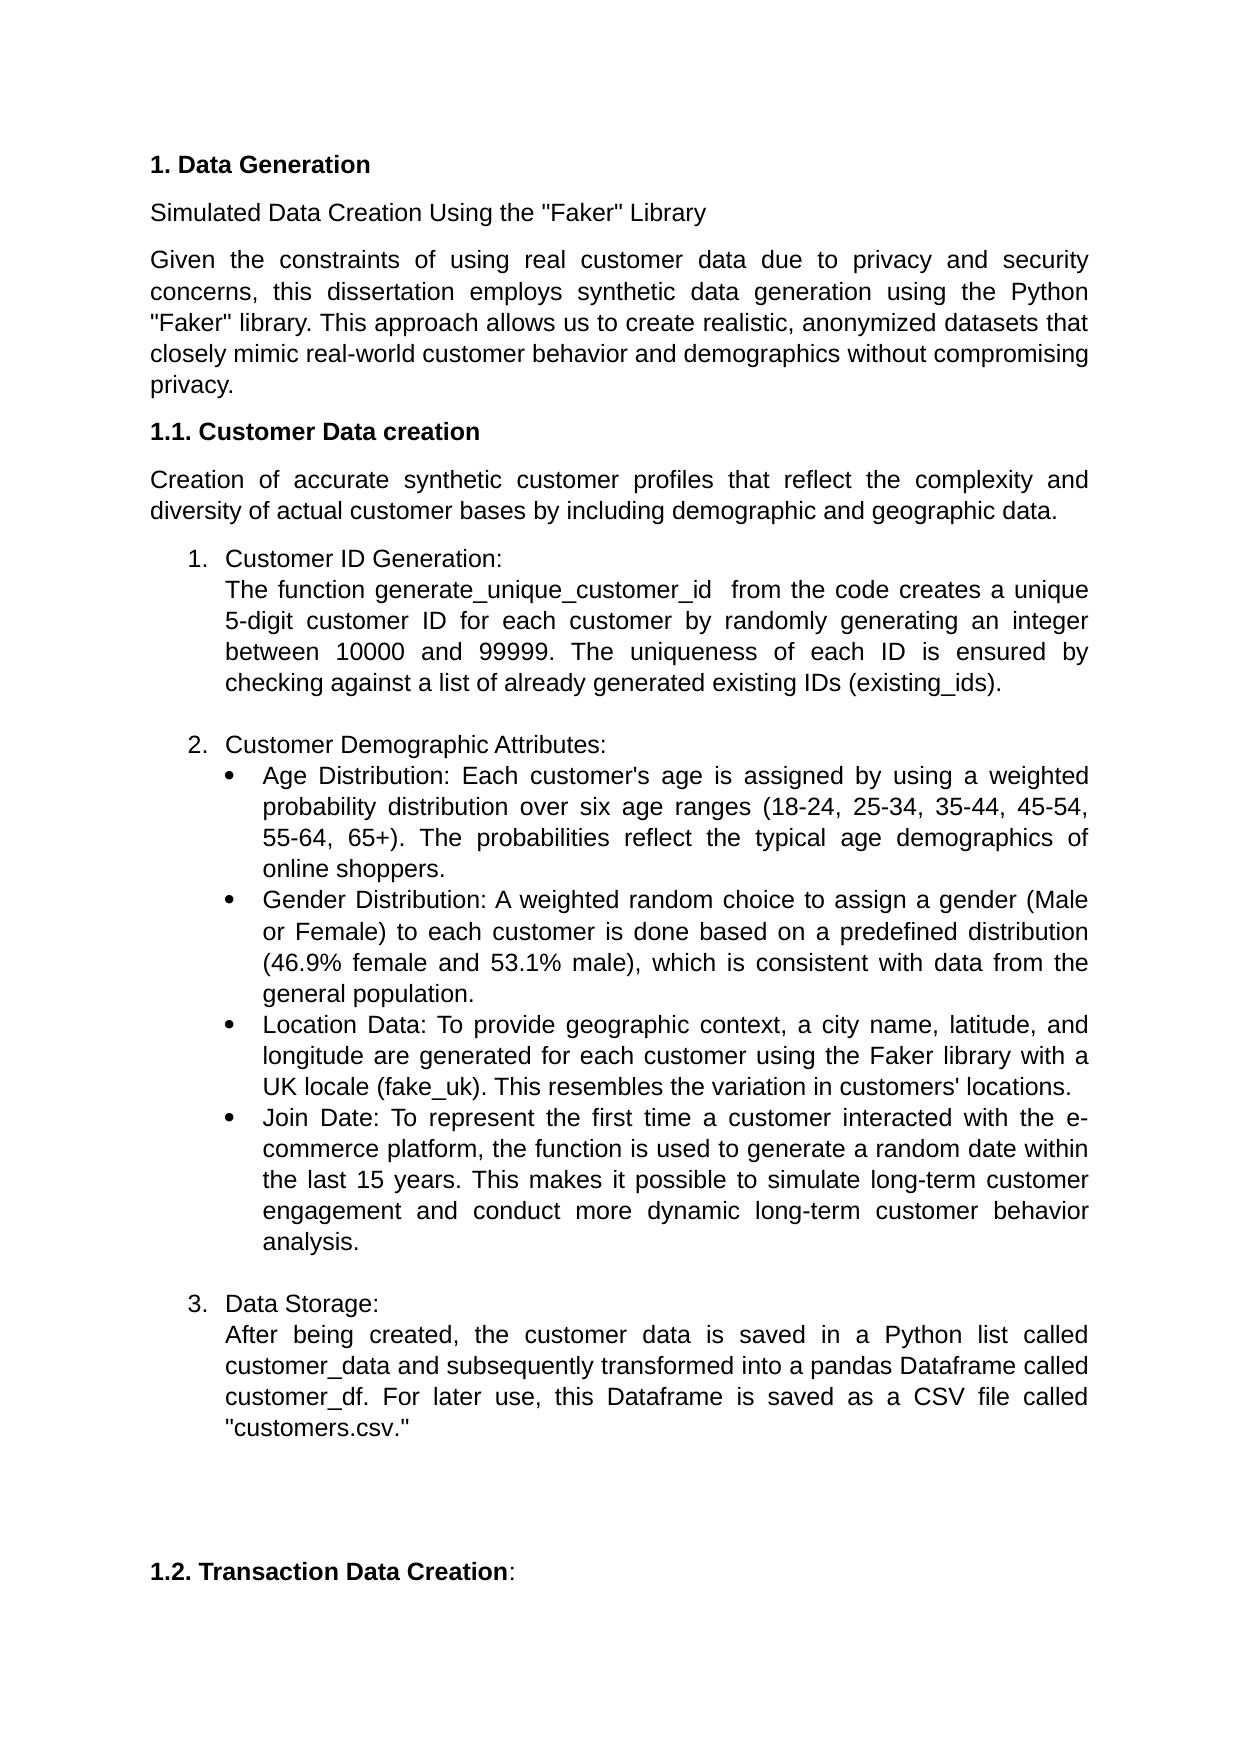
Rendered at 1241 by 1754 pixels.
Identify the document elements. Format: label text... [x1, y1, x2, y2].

list Customer ID Generation: [187, 544, 1090, 572]
text 1.2. Transaction Data Creation: [150, 1556, 1090, 1585]
text Simulated Data Creation Using the "Faker" Library [150, 198, 1090, 226]
list Location Data: To provide geographic context, a city name, latitude, and longitude are generated for each customer using the Faker library with a UK locale (fake_uk). This resembles the variation in customers' locations. [225, 1009, 1090, 1101]
list The function generate_unique_customer_id from the code creates a unique 5-digit customer ID for each customer by randomly generating an integer between 10000 and 99999. The uniqueness of each ID is ensured by checking against a list of already generated existing IDs (existing_ids). [225, 575, 1090, 697]
list After being created, the customer data is saved in a Python list called customer_data and subsequently transformed into a pandas Dataframe called customer_df. For later use, this Dataframe is saved as a CSV file called "customers.csv." [225, 1320, 1090, 1442]
text Given the constraints of using real customer data due to privacy and security concerns, this dissertation employs synthetic data generation using the Python "Faker" library. This approach allows us to create realistic, anonymized datasets that closely mimic real-world customer behavior and demographics without compromising privacy. [150, 245, 1090, 398]
text 1. Data Generation [150, 150, 1090, 179]
text 1.1. Customer Data creation [150, 417, 1090, 446]
list Join Date: To represent the first time a customer interacted with the e-commerce platform, the function is used to generate a random date within the last 15 years. This makes it possible to simulate long-term customer engagement and conduct more dynamic long-term customer behavior analysis. [225, 1103, 1090, 1256]
list Gender Distribution: A weighted random choice to assign a gender (Male or Female) to each customer is done based on a predefined distribution (46.9% female and 53.1% male), which is consistent with data from the general population. [225, 885, 1090, 1007]
text Creation of accurate synthetic customer profiles that reflect the complexity and diversity of actual customer bases by including demographic and geographic data. [150, 465, 1090, 525]
list Customer Demographic Attributes: [187, 730, 1090, 759]
list Data Storage: [187, 1289, 1090, 1318]
list Age Distribution: Each customer's age is assigned by using a weighted probability distribution over six age ranges (18-24, 25-34, 35-44, 45-54, 55-64, 65+). The probabilities reflect the typical age demographics of online shoppers. [225, 761, 1090, 883]
